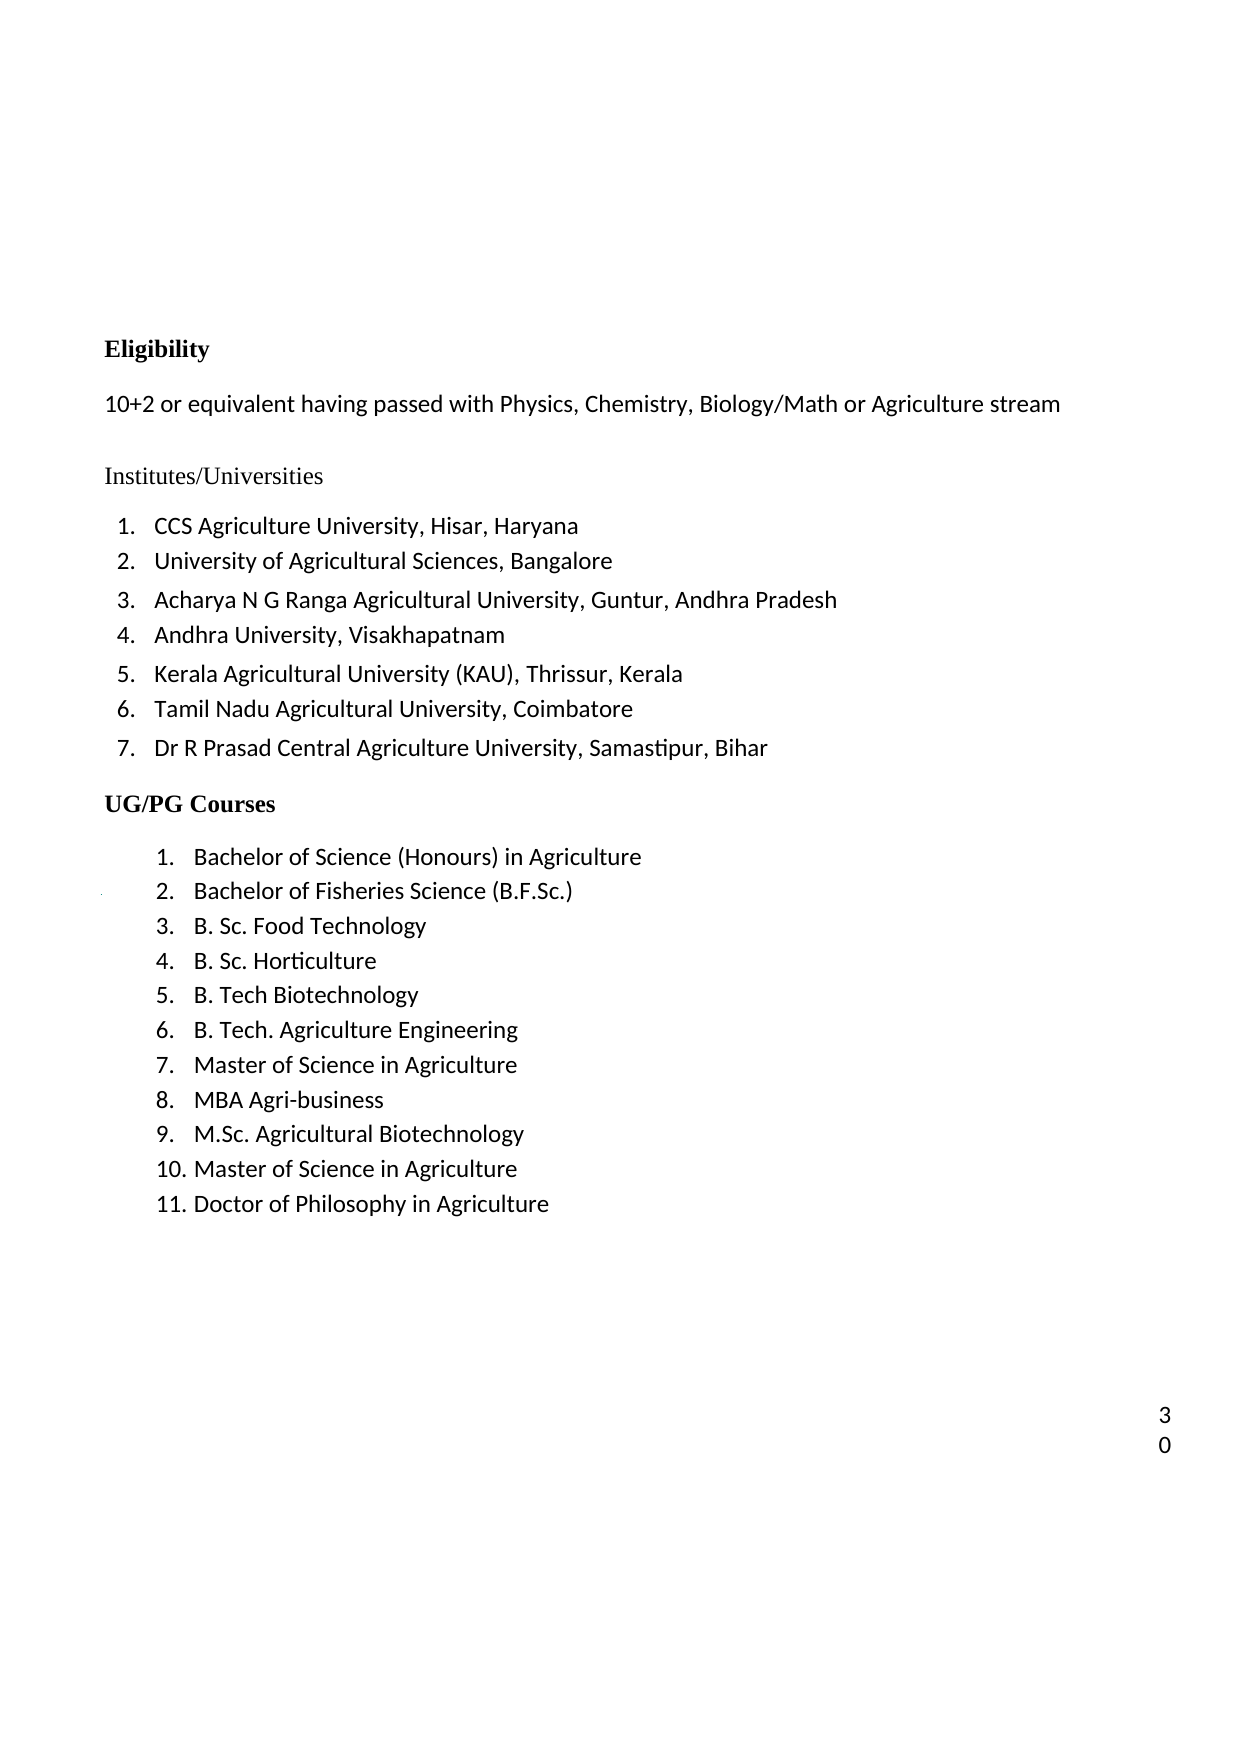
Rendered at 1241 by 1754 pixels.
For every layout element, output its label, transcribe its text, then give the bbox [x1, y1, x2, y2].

list B. Tech Biotechnology [156, 980, 1181, 1010]
list B. Tech. Agriculture Engineering [156, 1014, 1181, 1045]
list M.Sc. Agricultural Biotechnology [156, 1118, 1181, 1149]
list Master of Science in Agriculture [156, 1153, 1181, 1183]
list Dr R Prasad Central Agriculture University, Samastipur, Bihar [117, 733, 1154, 762]
list B. Sc. Horticulture [156, 945, 1181, 975]
list Master of Science in Agriculture [156, 1049, 1181, 1079]
list CCS Agriculture University, Hisar, Haryana [117, 510, 1181, 541]
text 10+2 or equivalent having passed with Physics, Chemistry, Biology/Math or Agriculture stream [104, 389, 1071, 419]
text 30 [1158, 1399, 1181, 1460]
list Doctor of Philosophy in Agriculture [156, 1188, 1181, 1218]
list Acharya N G Ranga Agricultural University, Guntur, Andhra Pradesh [117, 585, 1156, 614]
list Andhra University, Visakhapatnam [117, 619, 1181, 649]
list University of Agricultural Sciences, Bangalore [117, 545, 1181, 576]
list Bachelor of Science (Honours) in Agriculture [156, 841, 1181, 871]
text UG/PG Courses [104, 789, 1181, 818]
list Bachelor of Fisheries Science (B.F.Sc.) [156, 876, 1181, 906]
list Kerala Agricultural University (KAU), Thrissur, Kerala [117, 658, 1156, 688]
list Tamil Nadu Agricultural University, Coimbatore [117, 693, 1181, 723]
text Eligibility [104, 334, 1181, 363]
list B. Sc. Food Technology [156, 910, 1181, 941]
list MBA Agri-business [156, 1084, 1181, 1114]
text Institutes/Universities [104, 461, 1181, 489]
